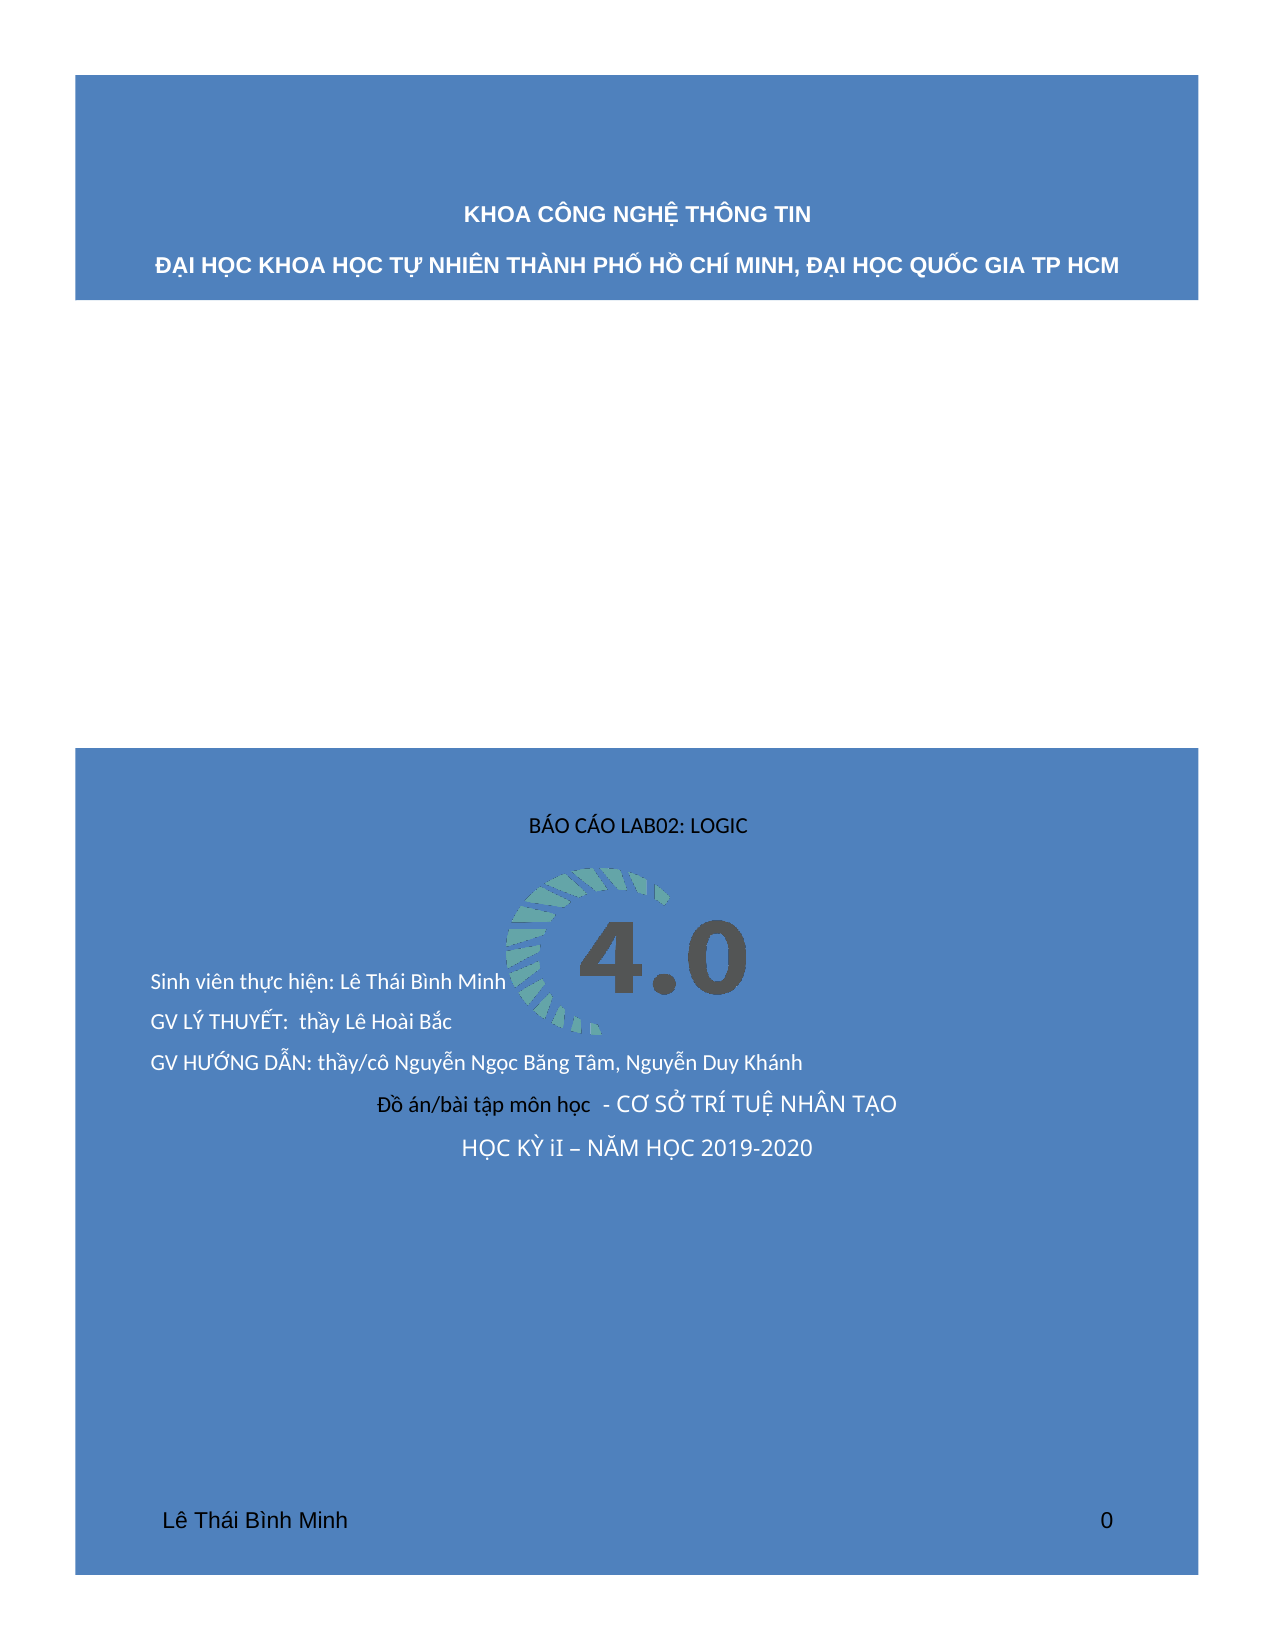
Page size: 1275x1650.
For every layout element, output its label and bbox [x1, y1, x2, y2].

picture [498, 860, 756, 1039]
